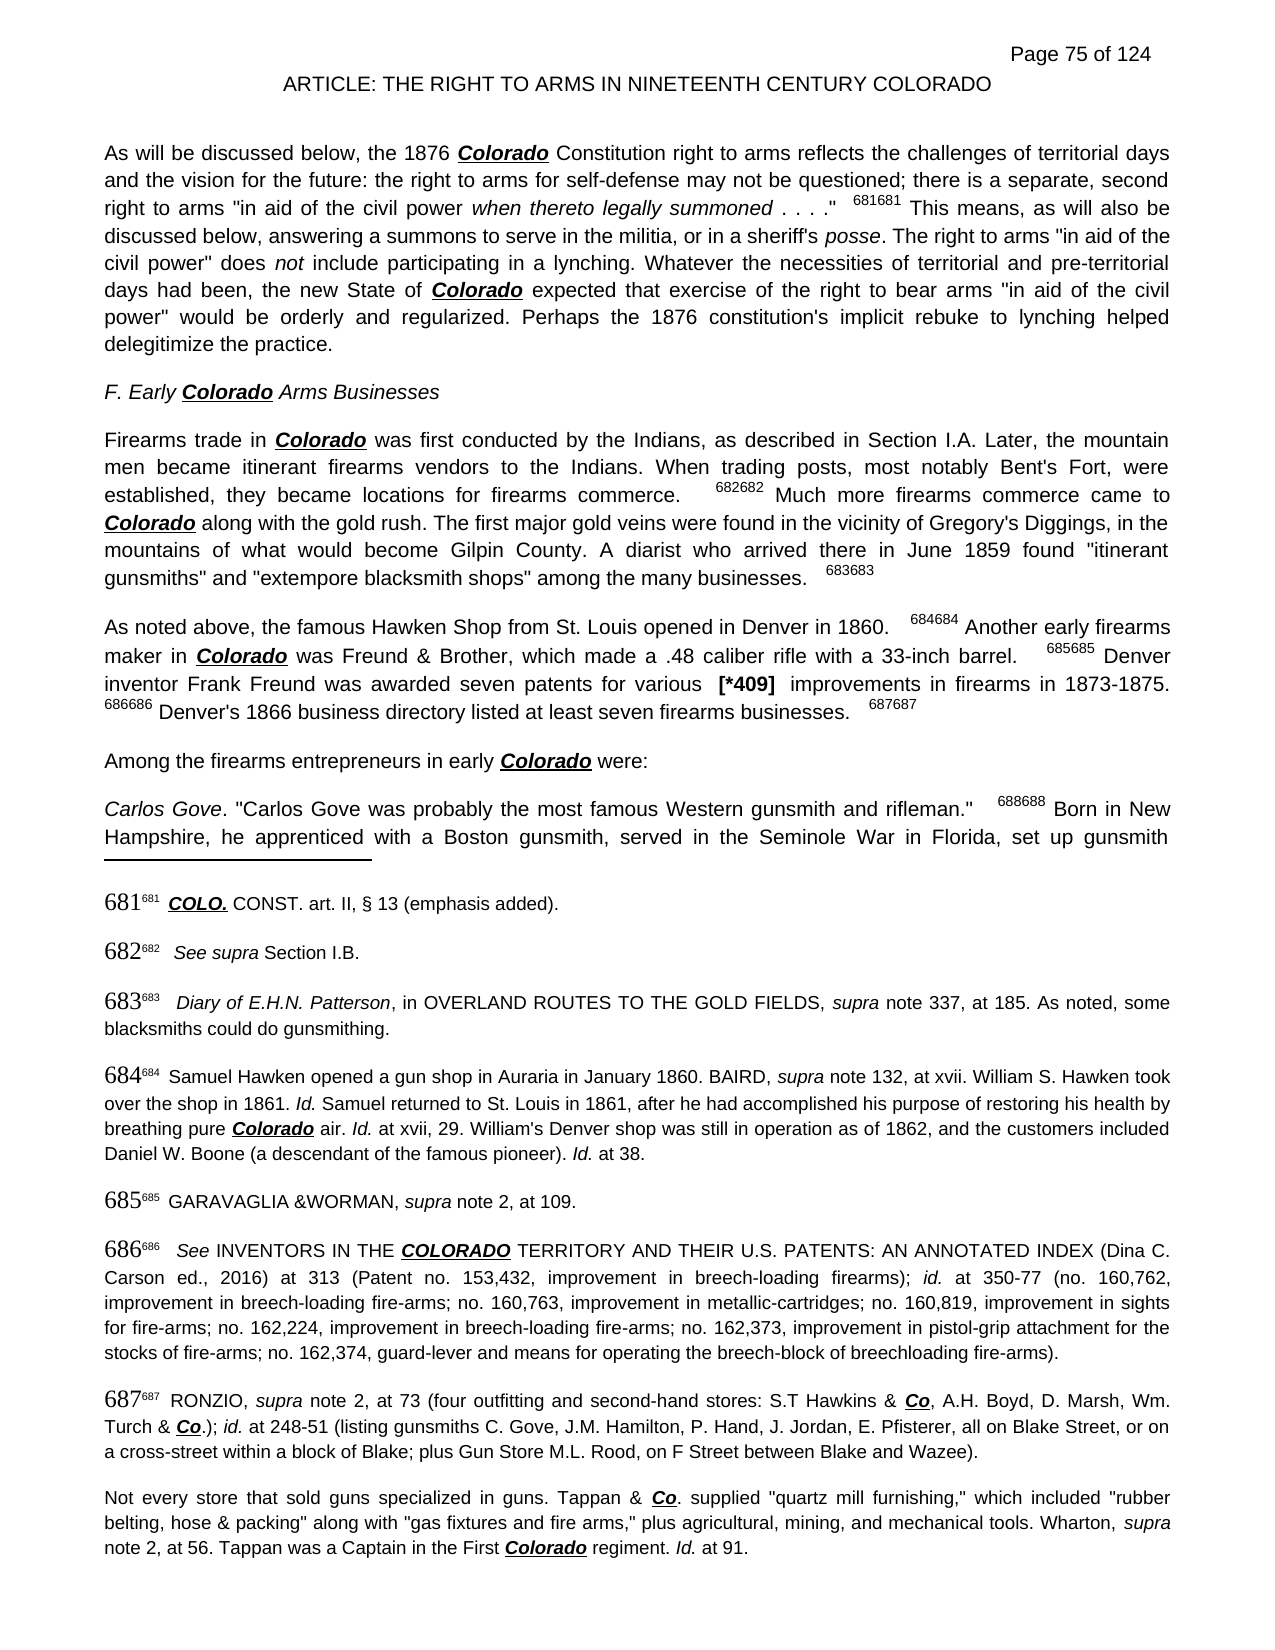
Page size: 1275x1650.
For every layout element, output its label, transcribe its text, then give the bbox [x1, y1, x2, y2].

text Firearms trade in Colorado was first conducted by the Indians, as described in Section I.A. Later, the mountain men became itinerant firearms vendors to the Indians. When trading posts, most notably Bent's Fort, were established, they became locations for firearms commerce. 682 Much more firearms commerce came to Colorado along with the gold rush. The first major gold veins were found in the vicinity of Gregory's Diggings, in the mountains of what would become Gilpin County. A diarist who arrived there in June 1859 found "itinerant gunsmiths" and "extempore blacksmith shops" among the many businesses. 683 [104, 424, 1171, 590]
text F. Early Colorado Arms Businesses [104, 377, 1171, 404]
text Carlos Gove. "Carlos Gove was probably the most famous Western gunsmith and rifleman." 688 Born in New Hampshire, he apprenticed with a Boston gunsmith, served in the Seminole War in Florida, set up gunsmith businesses in Iowa and Missouri, and moved in Colorado in 1860. 689 His first gun shop was opened in 1862, at 16th & Larimer. By 1865, he had moved to 12 Blake Street. 690 Among his customers was Buffalo Bill. 691 [104, 793, 1171, 849]
text As will be discussed below, the 1876 Colorado Constitution right to arms reflects the challenges of territorial days and the vision for the future: the right to arms for self-defense may not be questioned; there is a separate, second right to arms "in aid of the civil power when thereto legally summoned . . . ." 681 This means, as will also be discussed below, answering a summons to serve in the militia, or in a sheriff's posse. The right to arms "in aid of the civil power" does not include participating in a lynching. Whatever the necessities of territorial and pre-territorial days had been, the new State of Colorado expected that exercise of the right to bear arms "in aid of the civil power" would be orderly and regularized. Perhaps the 1876 constitution's implicit rebuke to lynching helped delegitimize the practice. [104, 137, 1171, 356]
text As noted above, the famous Hawken Shop from St. Louis opened in Denver in 1860. 684 Another early firearms maker in Colorado was Freund & Brother, which made a .48 caliber rifle with a 33-inch barrel. 685 Denver inventor Frank Freund was awarded seven patents for various [*409] improvements in firearms in 1873-1875. 686 Denver's 1866 business directory listed at least seven firearms businesses. 687 [104, 611, 1171, 724]
text Among the firearms entrepreneurs in early Colorado were: [104, 745, 1171, 772]
